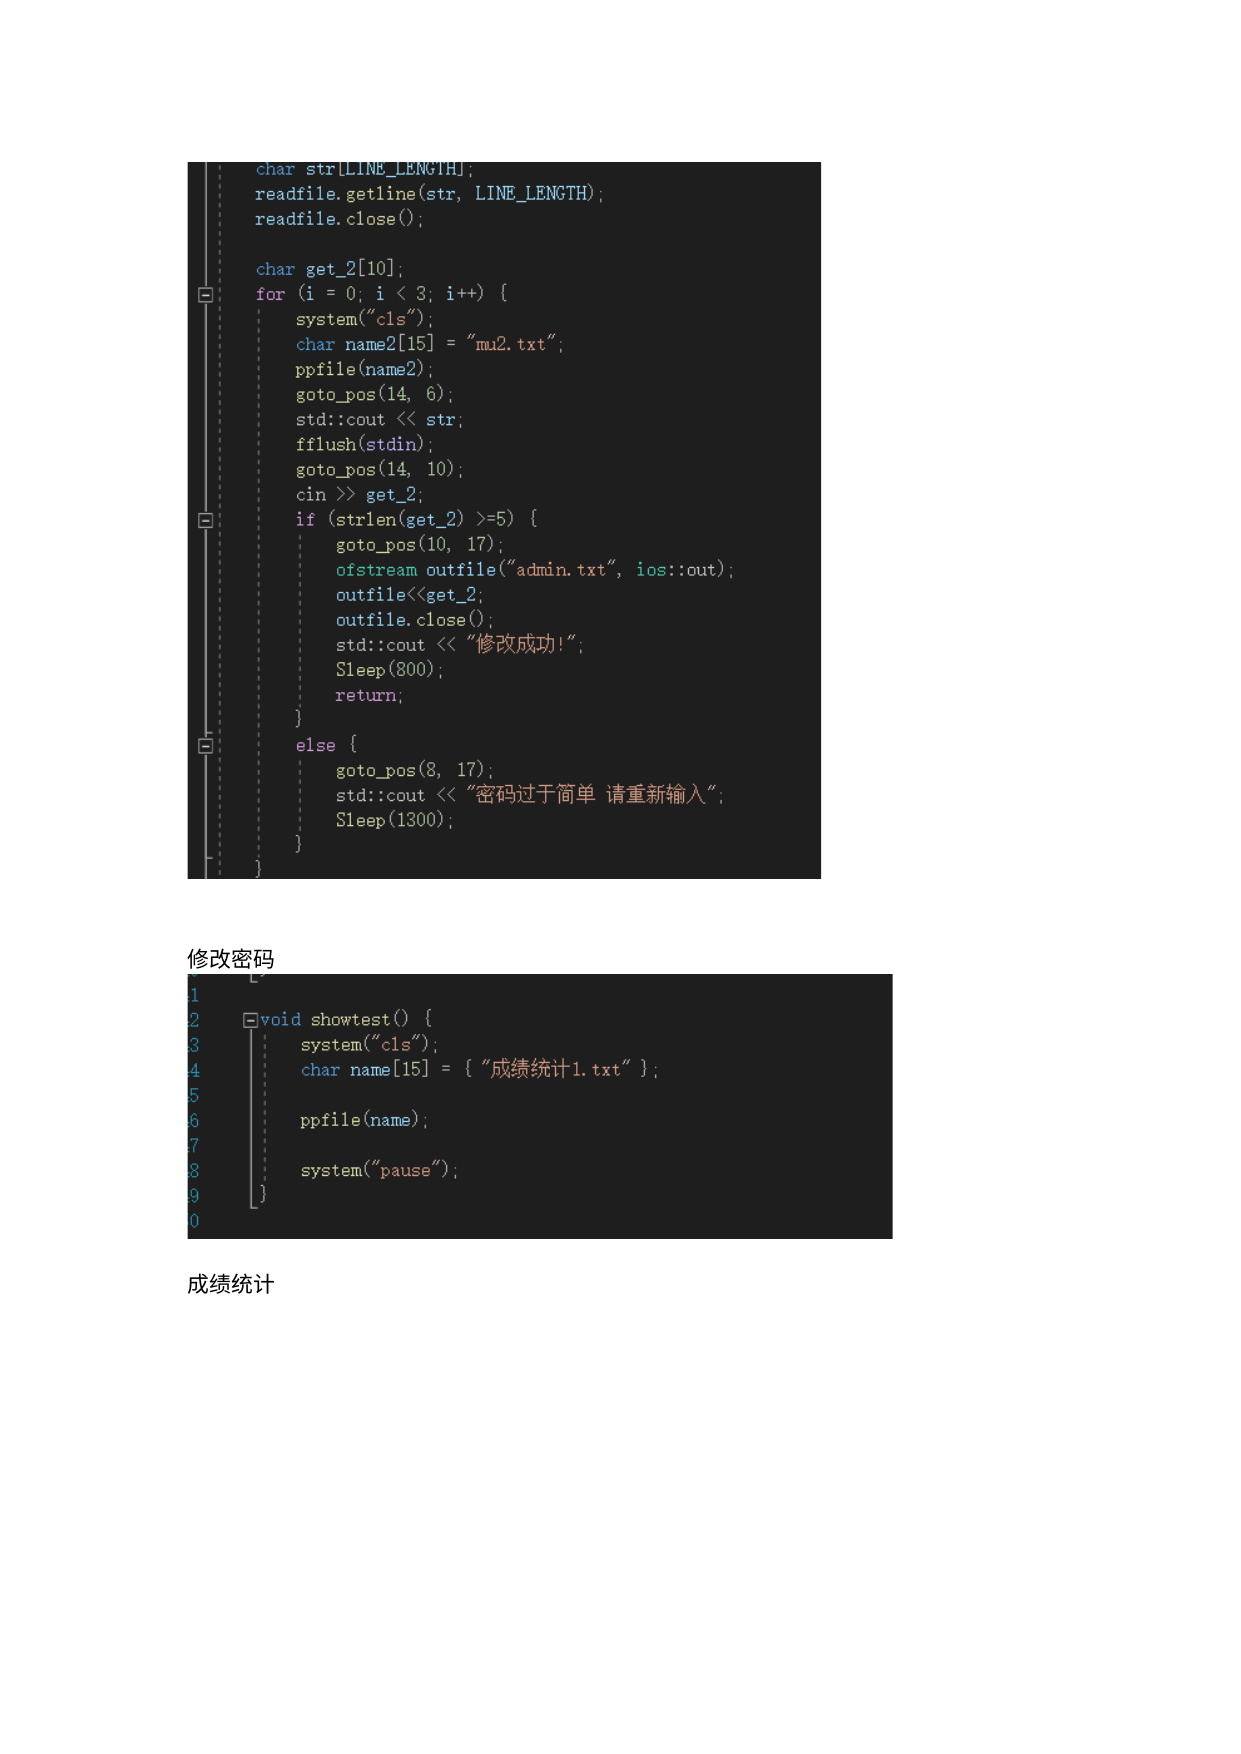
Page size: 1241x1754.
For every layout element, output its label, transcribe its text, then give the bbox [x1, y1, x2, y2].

picture [187, 162, 822, 879]
list 成绩统计 [187, 1267, 1053, 1299]
list 修改密码 [187, 942, 1053, 974]
picture [187, 974, 893, 1239]
